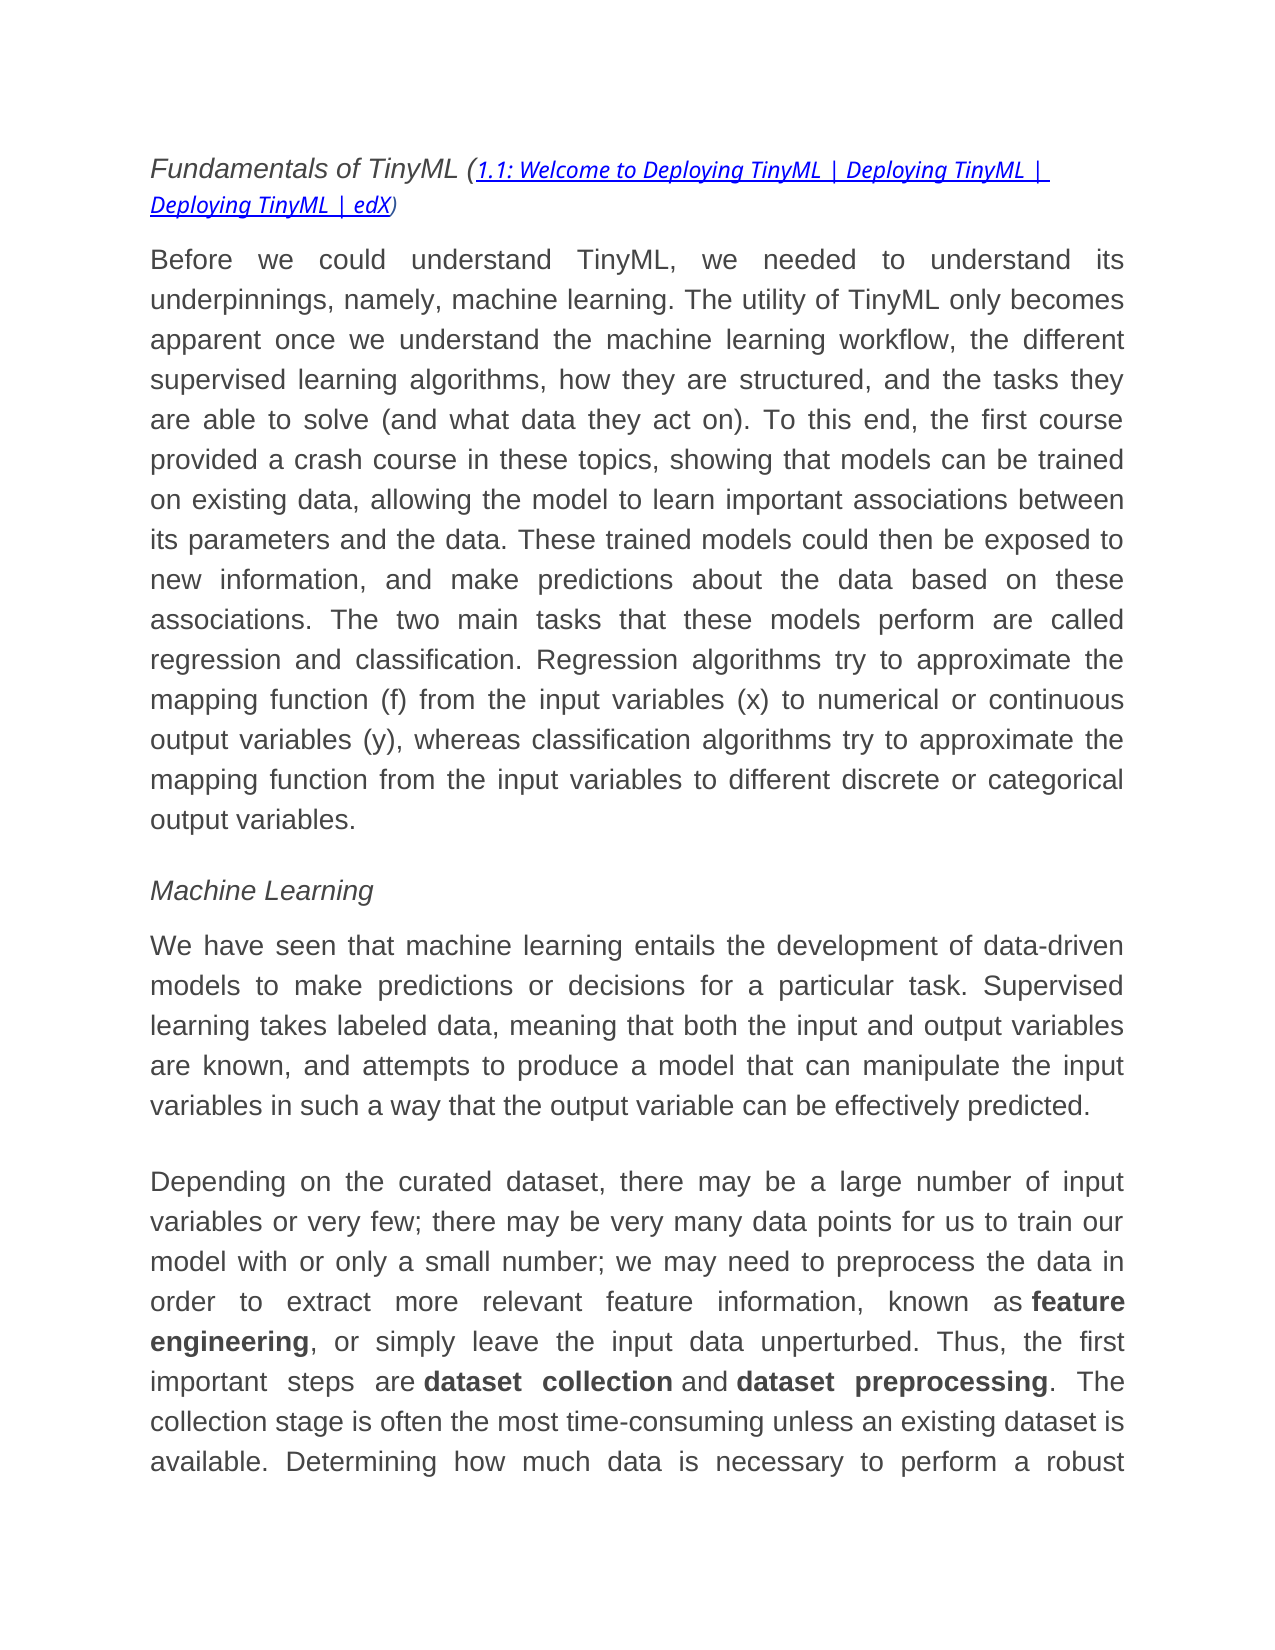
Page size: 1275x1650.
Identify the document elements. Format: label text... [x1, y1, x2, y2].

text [150, 1157, 1125, 1477]
subtitle Fundamentals of TinyML (1.1: Welcome to Deploying TinyML | Deploying TinyML | Deploying TinyML | edX) [150, 150, 1125, 220]
text Before we could understand TinyML, we needed to understand its underpinnings, namely, machine learning. The utility of TinyML only becomes apparent once we understand the machine learning workflow, the different supervised learning algorithms, how they are structured, and the tasks they are able to solve (and what data they act on). To this end, the first course provided a crash course in these topics, showing that models can be trained on existing data, allowing the model to learn important associations between its parameters and the data. These trained models could then be exposed to new information, and make predictions about the data based on these associations. The two main tasks that these models perform are called regression and classification. Regression algorithms try to approximate the mapping function (f) from the input variables (x) to numerical or continuous output variables (y), whereas classification algorithms try to approximate the mapping function from the input variables to different discrete or categorical output variables. [150, 236, 1125, 836]
text We have seen that machine learning entails the development of data-driven models to make predictions or decisions for a particular task. Supervised learning takes labeled data, meaning that both the input and output variables are known, and attempts to produce a model that can manipulate the input variables in such a way that the output variable can be effectively predicted. [150, 922, 1125, 1122]
subtitle Machine Learning [150, 871, 1125, 906]
